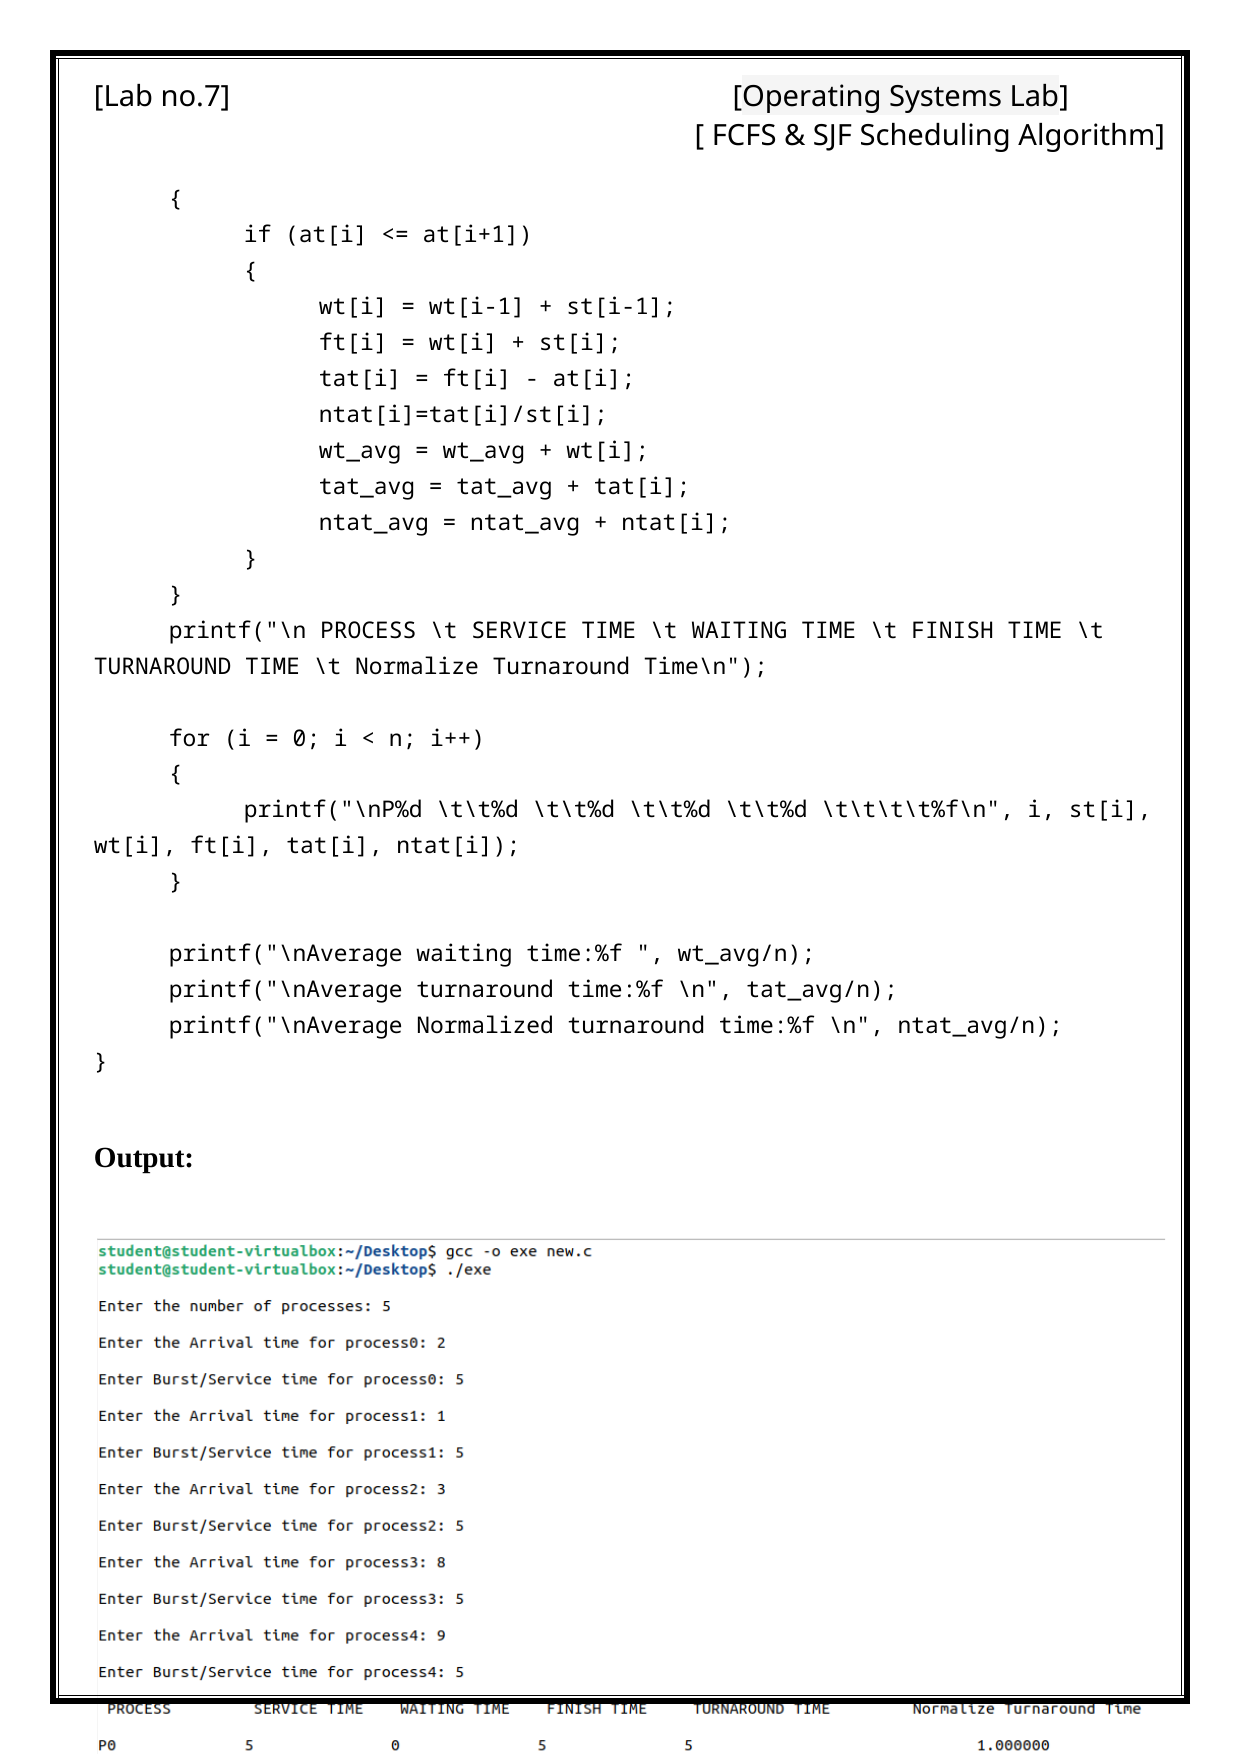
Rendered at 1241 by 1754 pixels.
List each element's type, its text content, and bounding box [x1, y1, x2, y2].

text printf("\nP%d \t\t%d \t\t%d \t\t%d \t\t%d \t\t\t\t%f\n", i, st[i], wt[i], ft[i], tat[i], ntat[i]); [94, 793, 1165, 861]
picture [97, 1704, 1166, 1754]
text if (at[i] <= at[i+1]) [94, 218, 1165, 249]
picture [97, 1238, 1166, 1695]
text printf("\n PROCESS \t SERVICE TIME \t WAITING TIME \t FINISH TIME \t TURNAROUND TIME \t Normalize Turnaround Time\n"); [94, 614, 1165, 681]
text Output: [94, 1140, 1165, 1174]
text } [94, 578, 1165, 609]
text ntat[i]=tat[i]/st[i]; [94, 398, 1165, 429]
text wt[i] = wt[i-1] + st[i-1]; [94, 290, 1165, 321]
text { [94, 254, 1165, 286]
text for (i = 0; i < n; i++) [94, 721, 1165, 753]
text printf("\nAverage Normalized turnaround time:%f \n", ntat_avg/n); [94, 1009, 1165, 1040]
text printf("\nAverage waiting time:%f ", wt_avg/n); [94, 937, 1165, 968]
text tat[i] = ft[i] - at[i]; [94, 362, 1165, 393]
text { [94, 757, 1165, 789]
text } [94, 1045, 1165, 1076]
text printf("\nAverage turnaround time:%f \n", tat_avg/n); [94, 973, 1165, 1004]
text { [94, 182, 1165, 214]
text wt_avg = wt_avg + wt[i]; [94, 434, 1165, 465]
text ntat_avg = ntat_avg + ntat[i]; [94, 506, 1165, 537]
text ft[i] = wt[i] + st[i]; [94, 326, 1165, 357]
text } [94, 542, 1165, 573]
text } [94, 865, 1165, 896]
text tat_avg = tat_avg + tat[i]; [94, 470, 1165, 501]
